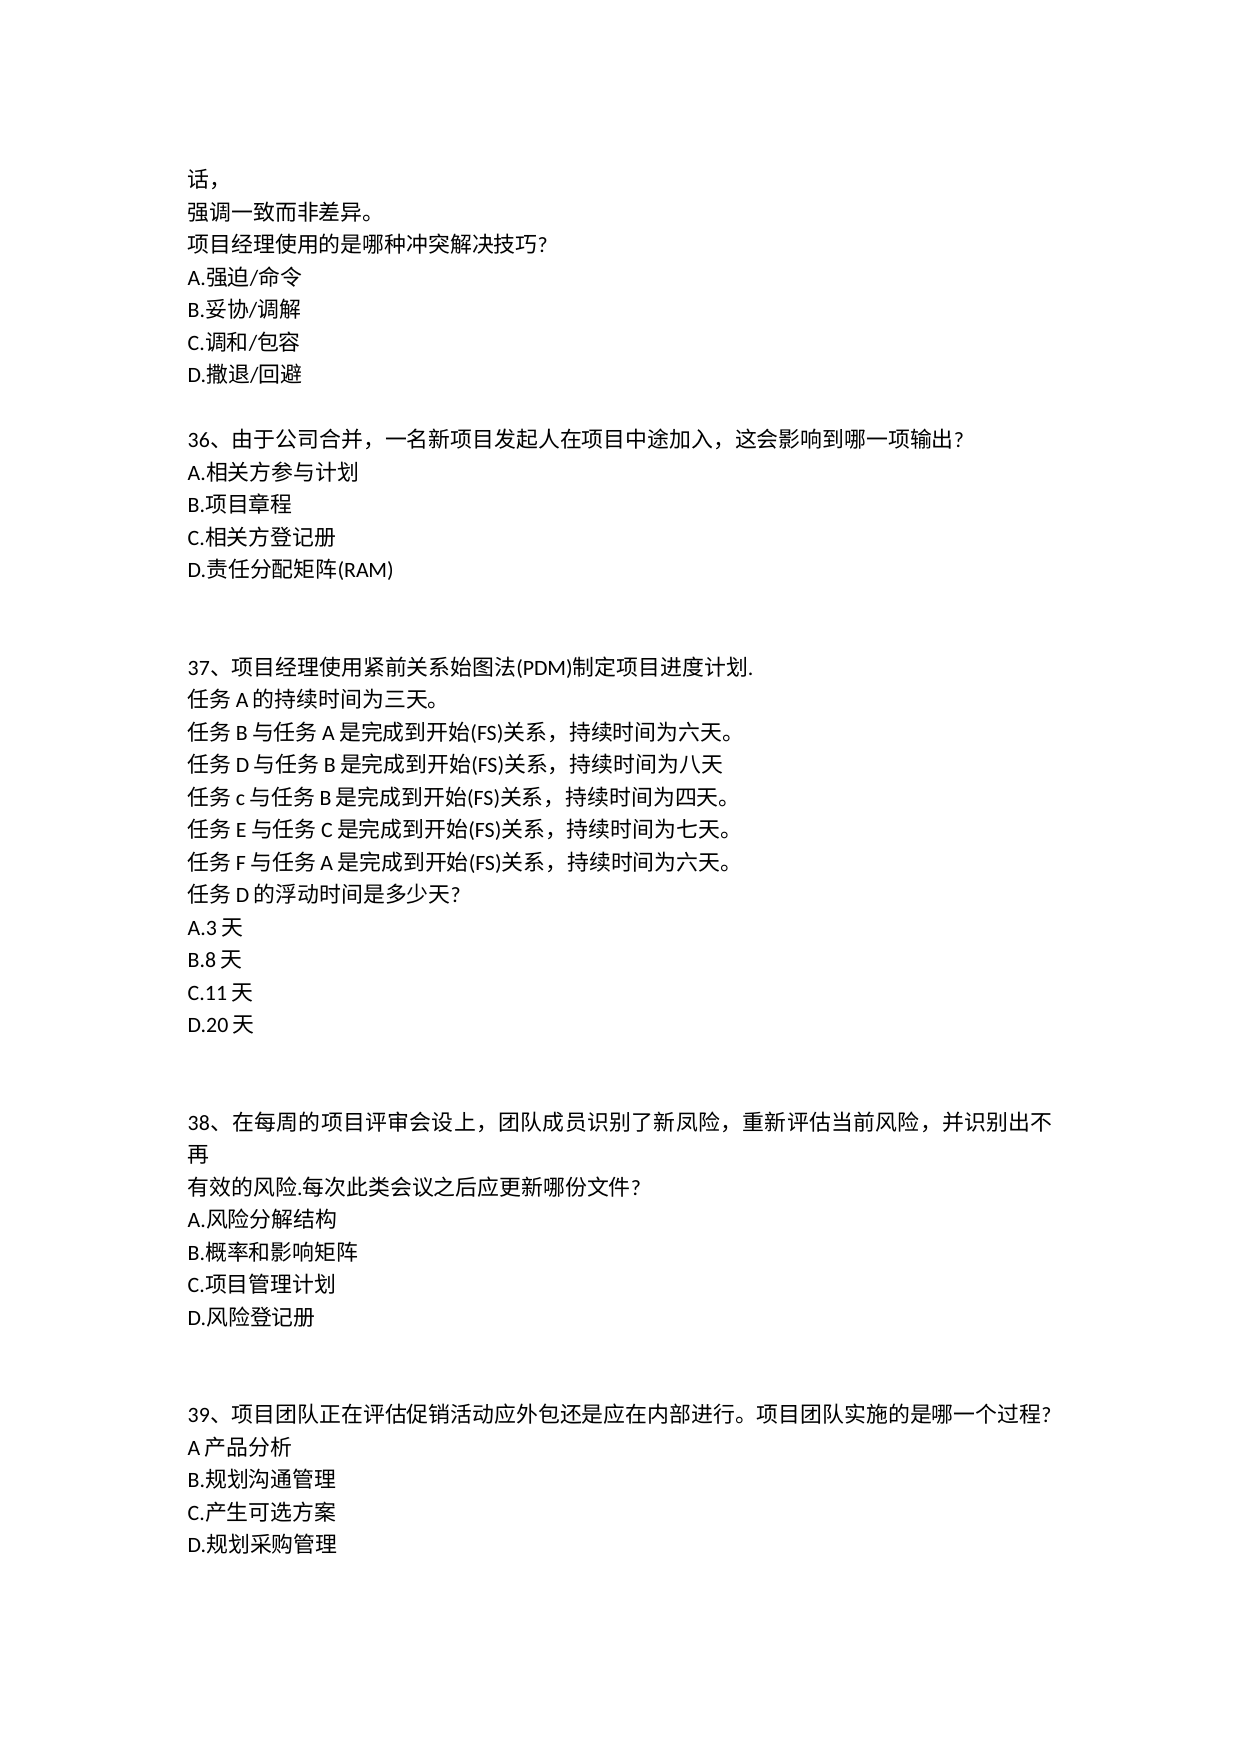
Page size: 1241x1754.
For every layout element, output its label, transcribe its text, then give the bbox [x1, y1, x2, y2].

text B.项目章程 [187, 487, 1053, 519]
text 强调一致而非差异。 [187, 194, 1053, 227]
text 38、在每周的项目评审会设上，团队成员识别了新凤险，重新评估当前风险，并识别出不再 [187, 1104, 1053, 1169]
text B.规划沟通管理 [187, 1462, 1053, 1494]
text C.项目管理计划 [187, 1267, 1053, 1299]
text 项目经理使用的是哪种冲突解决技巧? [187, 227, 1053, 259]
text D.风险登记册 [187, 1299, 1053, 1332]
text C.调和/包容 [187, 324, 1053, 357]
text A.强迫/命令 [187, 259, 1053, 292]
text B.概率和影响矩阵 [187, 1234, 1053, 1267]
text A.3天 [187, 909, 1053, 942]
text 39、项目团队正在评估促销活动应外包还是应在内部进行。项目团队实施的是哪一个过程? [187, 1397, 1053, 1429]
text 36、由于公司合并，一名新项目发起人在项目中途加入，这会影响到哪一项输出? [187, 422, 1053, 454]
text 37、项目经理使用紧前关系始图法(PDM)制定项目进度计划. [187, 649, 1053, 682]
text 任务A的持续时间为三天。 [187, 682, 1053, 714]
text 任务D的浮动时间是多少天? [187, 877, 1053, 909]
text A产品分析 [187, 1429, 1053, 1462]
text 任务c与任务B是完成到开始(FS)关系，持续时间为四天。 [187, 779, 1053, 812]
text D.撒退/回避 [187, 357, 1053, 389]
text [187, 162, 1053, 194]
text C.11天 [187, 974, 1053, 1007]
text A.相关方参与计划 [187, 454, 1053, 487]
text B.8天 [187, 942, 1053, 974]
text D.责任分配矩阵(RAM) [187, 552, 1053, 584]
text 任务F与任务A是完成到开始(FS)关系，持续时间为六天。 [187, 844, 1053, 877]
text 有效的风险.每次此类会议之后应更新哪份文件? [187, 1169, 1053, 1202]
text 任务E与任务C是完成到开始(FS)关系，持续时间为七天。 [187, 812, 1053, 844]
text C.产生可选方案 [187, 1494, 1053, 1527]
text D.规划采购管理 [187, 1527, 1053, 1559]
text B.妥协/调解 [187, 292, 1053, 324]
text 任务D与任务B是完成到开始(FS)关系，持续时间为八天 [187, 747, 1053, 779]
text 任务B与任务A是完成到开始(FS)关系，持续时间为六天。 [187, 714, 1053, 747]
text C.相关方登记册 [187, 519, 1053, 552]
text D.20天 [187, 1007, 1053, 1039]
text A.风险分解结构 [187, 1202, 1053, 1234]
